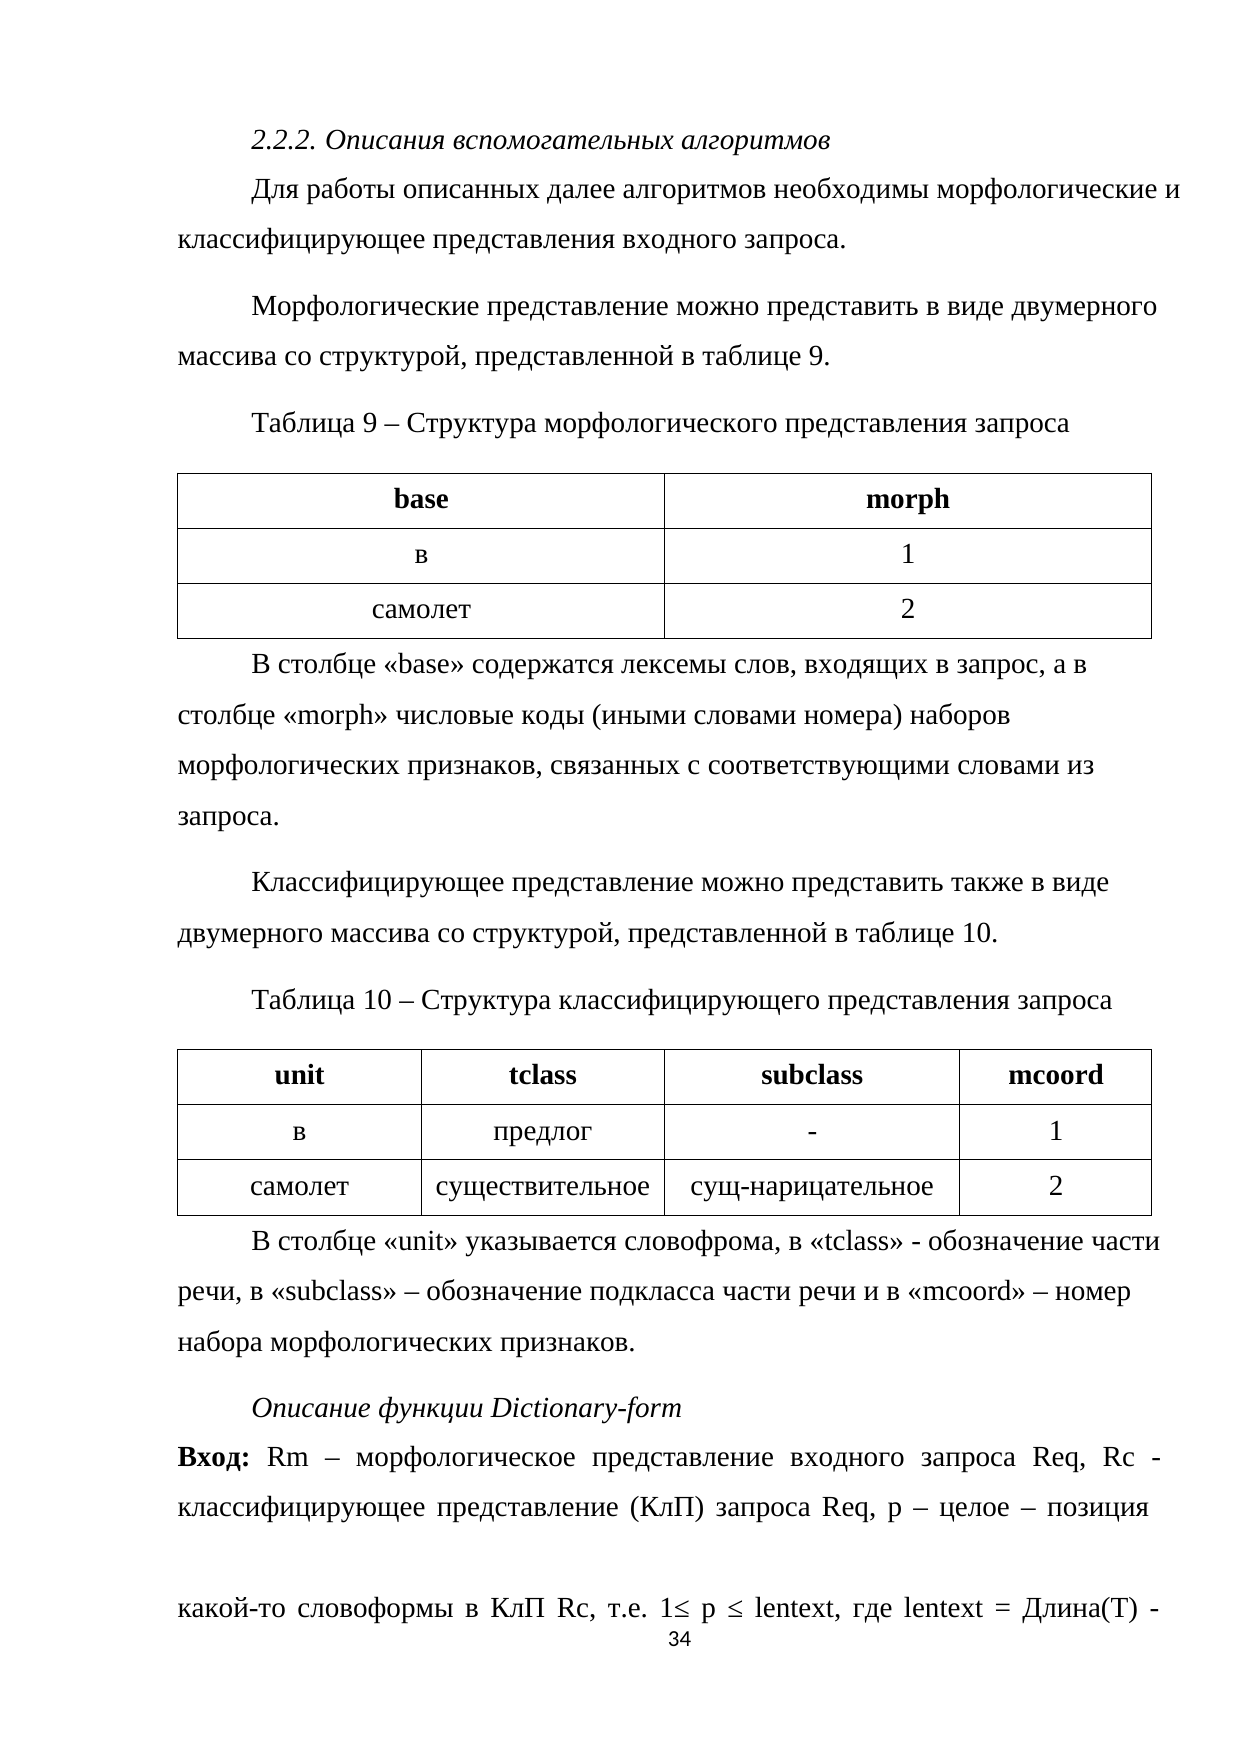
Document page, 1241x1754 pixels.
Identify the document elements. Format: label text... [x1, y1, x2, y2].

table_header unit [178, 1050, 421, 1104]
text Классифицирующее представление можно представить также в виде двумерного массива со структурой, представленной в таблице 10. [177, 864, 1181, 948]
text В столбце «unit» указывается словофрома, в «tclass» - обозначение части речи, в «subclass» – обозначение подкласса части речи и в «mcoord» – номер набора морфологических признаков. [177, 1223, 1181, 1357]
subtitle Описание функции Dictionary-form [177, 1391, 1181, 1424]
table_header tclass [422, 1050, 664, 1104]
table_cell 1 [665, 529, 1151, 583]
table_cell самолет [178, 1160, 421, 1214]
text Таблица 10 – Структура классифицирующего представления запроса [177, 982, 1181, 1015]
table_cell существительное [422, 1160, 664, 1214]
table_cell - [665, 1105, 959, 1159]
table_header morph [665, 474, 1151, 528]
text В столбце «base» содержатся лексемы слов, входящих в запрос, а в столбце «morph» числовые коды (иными словами номера) наборов морфологических признаков, связанных с соответствующими словами из запроса. [177, 647, 1181, 831]
text Морфологические представление можно представить в виде двумерного массива со структурой, представленной в таблице 9. [177, 288, 1181, 372]
text Для работы описанных далее алгоритмов необходимы морфологические и классифицирующее представления входного запроса. [177, 171, 1181, 255]
table_cell самолет [178, 584, 664, 638]
table_cell 2 [665, 584, 1151, 638]
subtitle Описания вспомогательных алгоритмов [177, 122, 1181, 156]
table_cell в [178, 1105, 421, 1159]
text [177, 1439, 1162, 1624]
table_header subclass [665, 1050, 959, 1104]
table_cell 2 [960, 1160, 1151, 1214]
table_cell сущ-нарицательное [665, 1160, 959, 1214]
table_header base [178, 474, 664, 528]
table_header mcoord [960, 1050, 1151, 1104]
table_cell в [178, 529, 664, 583]
text Таблица 9 – Структура морфологического представления запроса [177, 406, 1181, 439]
table_cell предлог [422, 1105, 664, 1159]
table_cell 1 [960, 1105, 1151, 1159]
